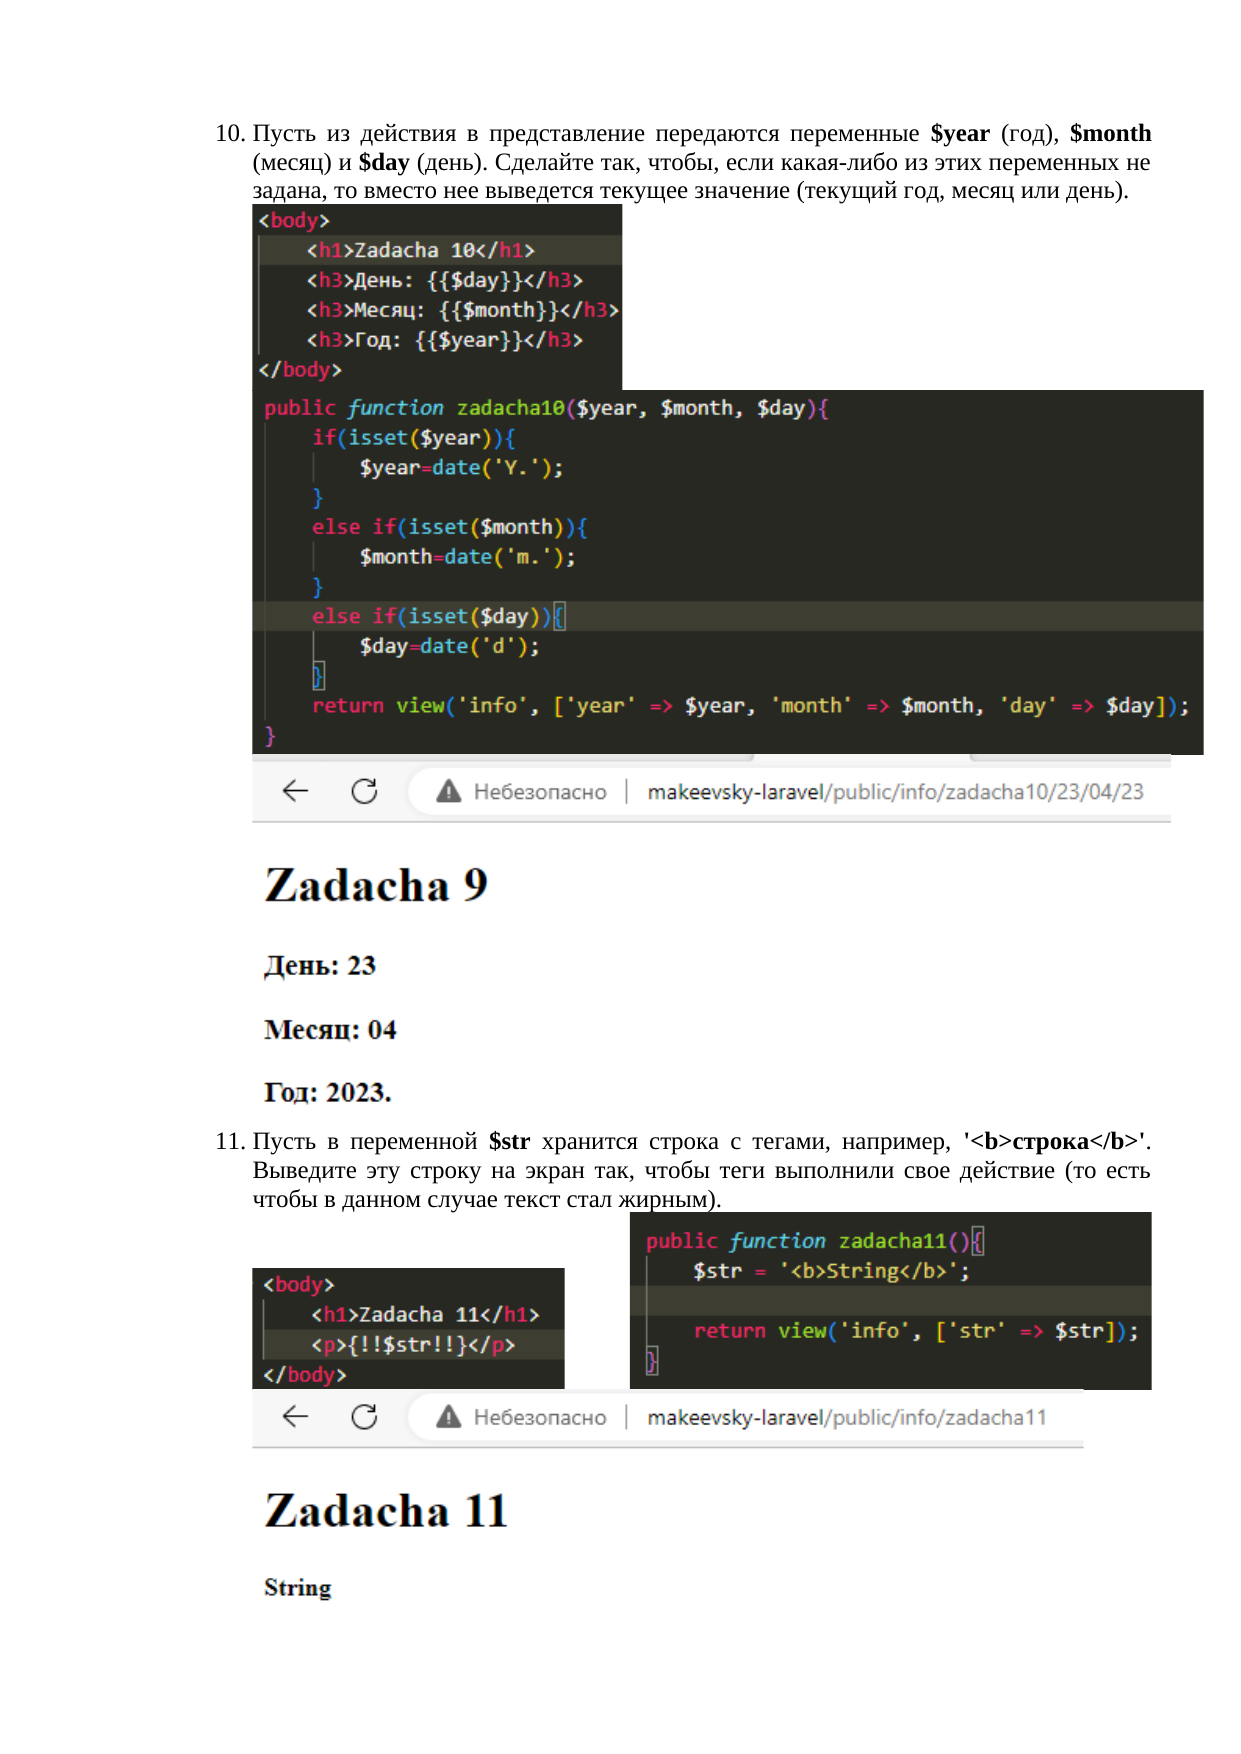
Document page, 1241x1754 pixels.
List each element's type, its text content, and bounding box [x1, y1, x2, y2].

list Пусть в переменной $str хранится строка с тегами, например, '<b>строка</b>'. Выведите эту строку на экран так, чтобы теги выполнили свое действие (то есть чтобы в данном случае текст стал жирным). [215, 1126, 1152, 1213]
picture [252, 204, 1204, 1127]
picture [252, 1212, 1152, 1624]
list Пусть из действия в представление передаются переменные $year (год), $month (месяц) и $day (день). Сделайте так, чтобы, если какая-либо из этих переменных не задана, то вместо нее выведется текущее значение (текущий год, месяц или день). [215, 118, 1152, 204]
